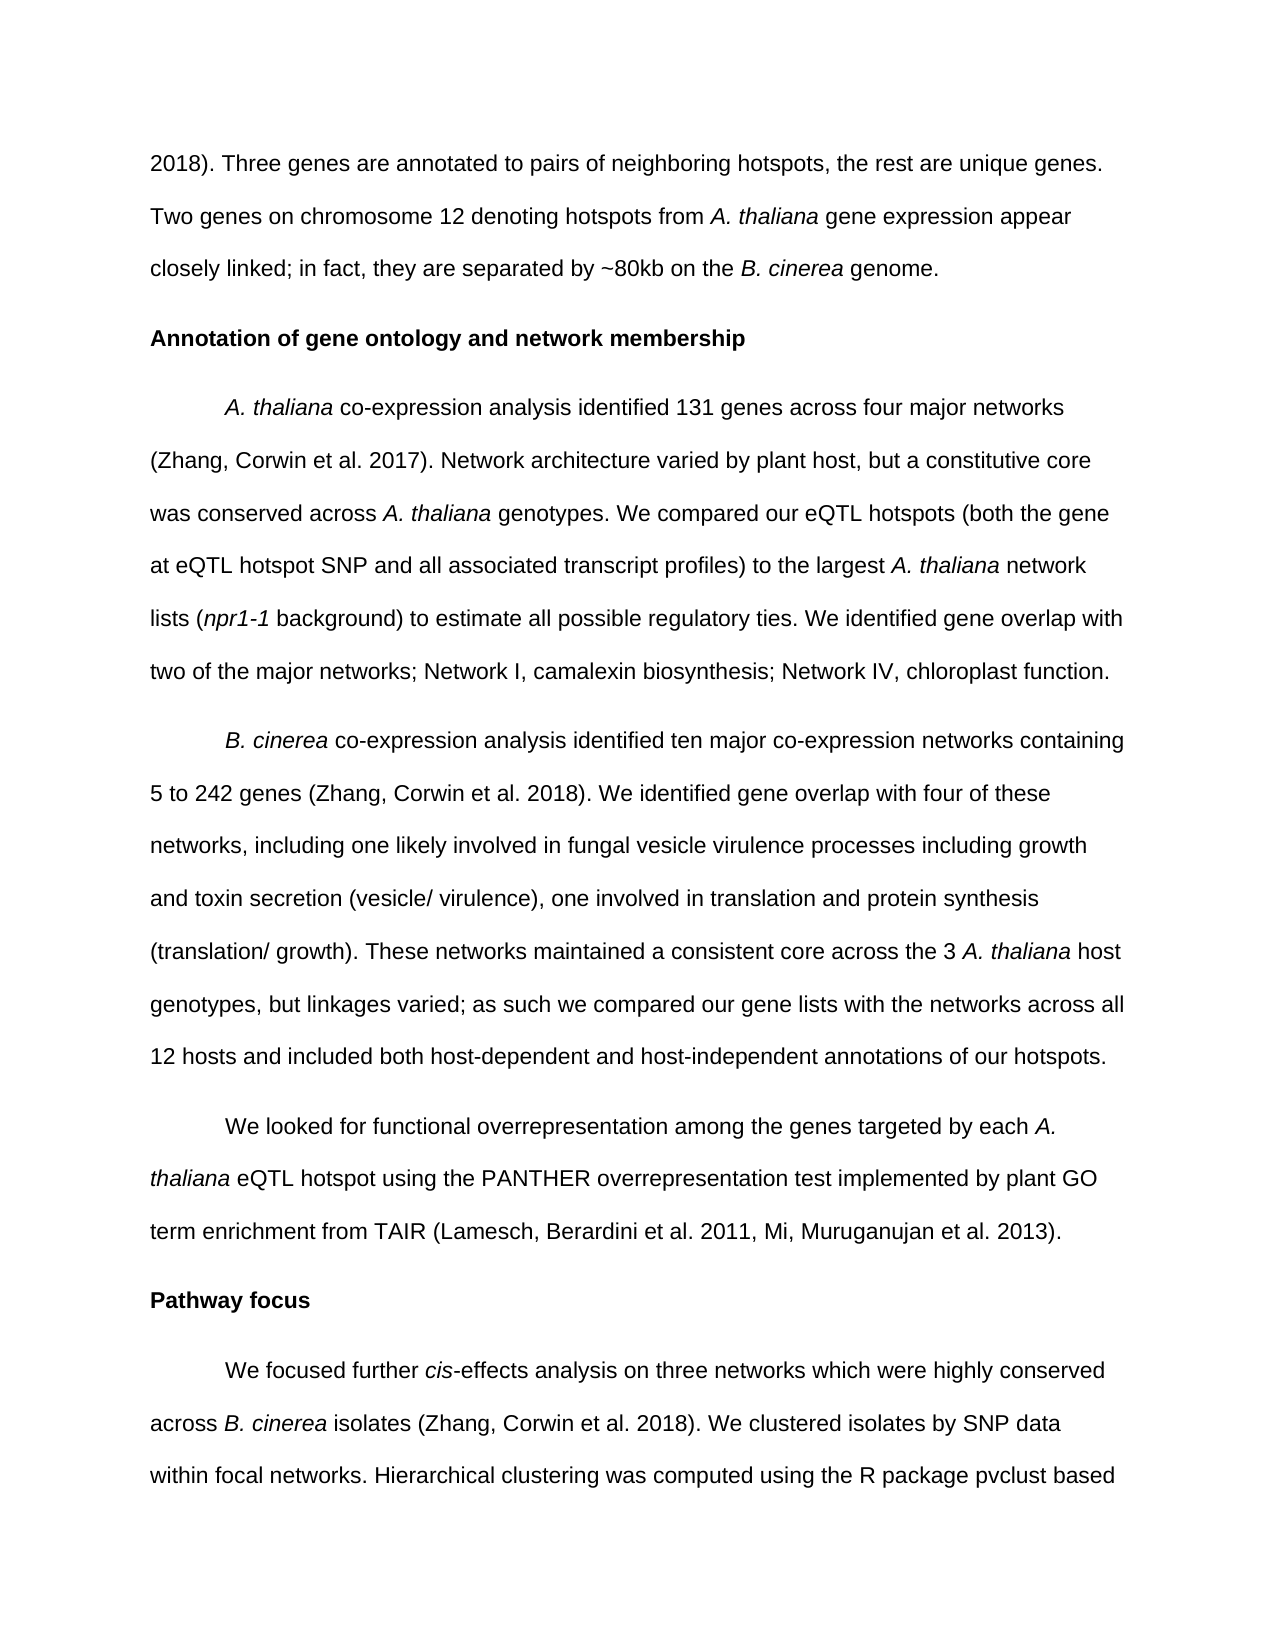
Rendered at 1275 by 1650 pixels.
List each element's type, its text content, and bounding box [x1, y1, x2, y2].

text A. thaliana co-expression analysis identified 131 genes across four major networks (Zhang, Corwin et al. 2017). Network architecture varied by plant host, but a constitutive core was conserved across A. thaliana genotypes. We compared our eQTL hotspots (both the gene at eQTL hotspot SNP and all associated transcript profiles) to the largest A. thaliana network lists (npr1-1 background) to estimate all possible regulatory ties. We identified gene overlap with two of the major networks; Network I, camalexin biosynthesis; Network IV, chloroplast function. [150, 394, 1125, 684]
text We looked for functional overrepresentation among the genes targeted by each A. thaliana eQTL hotspot using the PANTHER overrepresentation test implemented by plant GO term enrichment from TAIR (Lamesch, Berardini et al. 2011, Mi, Muruganujan et al. 2013). [150, 1113, 1125, 1244]
text B. cinerea co-expression analysis identified ten major co-expression networks containing 5 to 242 genes (Zhang, Corwin et al. 2018). We identified gene overlap with four of these networks, including one likely involved in fungal vesicle virulence processes including growth and toxin secretion (vesicle/ virulence), one involved in translation and protein synthesis (translation/ growth). These networks maintained a consistent core across the 3 A. thaliana host genotypes, but linkages varied; as such we compared our gene lists with the networks across all 12 hosts and included both host-dependent and host-independent annotations of our hotspots. [150, 727, 1125, 1070]
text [150, 1357, 1125, 1489]
text Pathway focus [150, 1287, 1125, 1314]
text Annotation of gene ontology and network membership [150, 325, 1125, 351]
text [150, 150, 1125, 282]
